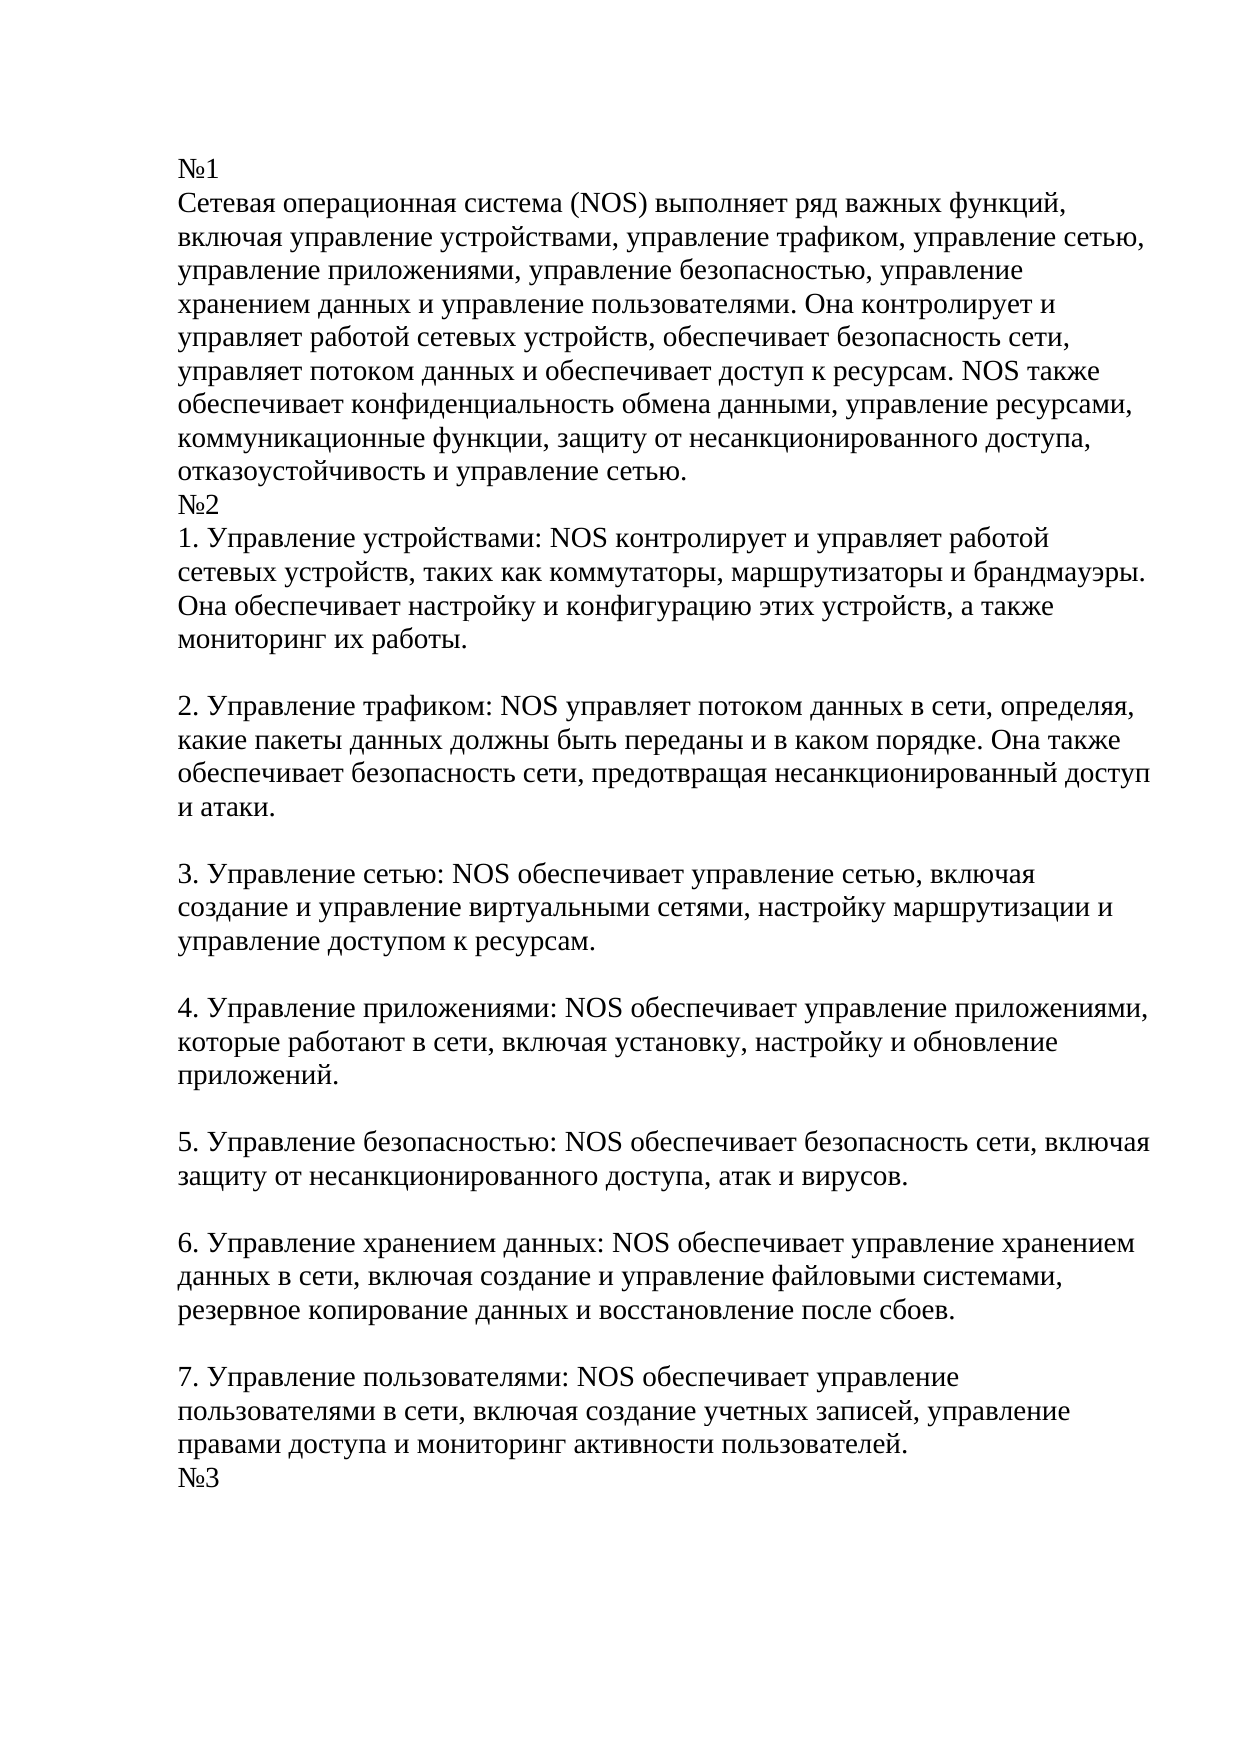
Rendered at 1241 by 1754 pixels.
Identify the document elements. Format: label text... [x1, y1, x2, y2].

text Сетевая операционная система (NOS) выполняет ряд важных функций, включая управление устройствами, управление трафиком, управление сетью, управление приложениями, управление безопасностью, управление хранением данных и управление пользователями. Она контролирует и управляет работой сетевых устройств, обеспечивает безопасность сети, управляет потоком данных и обеспечивает доступ к ресурсам. NOS также обеспечивает конфиденциальность обмена данными, управление ресурсами, коммуникационные функции, защиту от несанкционированного доступа, отказоустойчивость и управление сетью. [177, 185, 1152, 487]
text №3 [177, 1460, 1152, 1493]
text №1 [177, 152, 1152, 185]
text №2 [177, 487, 1152, 521]
text 1. Управление устройствами: NOS контролирует и управляет работой сетевых устройств, таких как коммутаторы, маршрутизаторы и брандмауэры. Она обеспечивает настройку и конфигурацию этих устройств, а также мониторинг их работы. 2. Управление трафиком: NOS управляет потоком данных в сети, определяя, какие пакеты данных должны быть переданы и в каком порядке. Она также обеспечивает безопасность сети, предотвращая несанкционированный доступ и атаки. 3. Управление сетью: NOS обеспечивает управление сетью, включая создание и управление виртуальными сетями, настройку маршрутизации и управление доступом к ресурсам. 4. Управление приложениями: NOS обеспечивает управление приложениями, которые работают в сети, включая установку, настройку и обновление приложений. 5. Управление безопасностью: NOS обеспечивает безопасность сети, включая защиту от несанкционированного доступа, атак и вирусов. 6. Управление хранением данных: NOS обеспечивает управление хранением данных в сети, включая создание и управление файловыми системами, резервное копирование данных и восстановление после сбоев. 7. Управление пользователями: NOS обеспечивает управление пользователями в сети, включая создание учетных записей, управление правами доступа и мониторинг активности пользователей. [177, 521, 1152, 1460]
